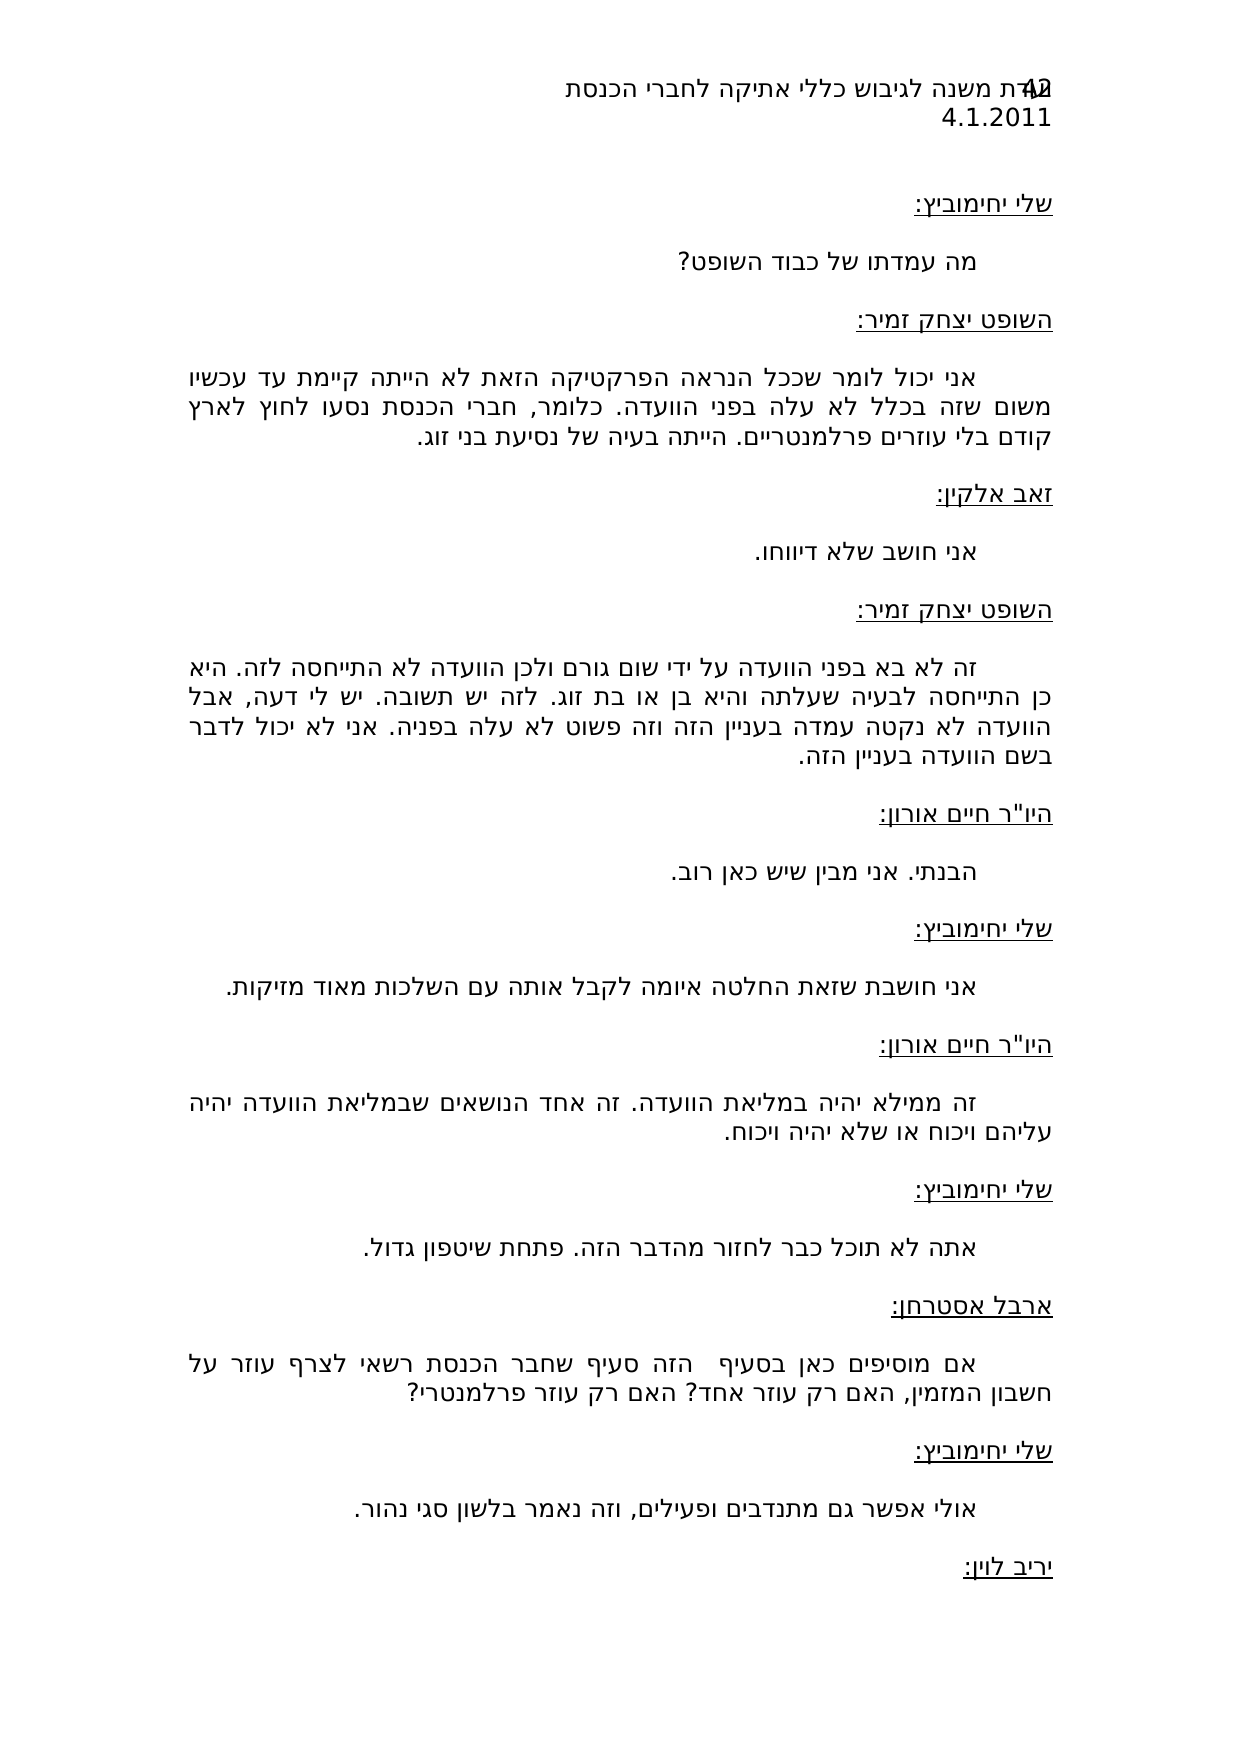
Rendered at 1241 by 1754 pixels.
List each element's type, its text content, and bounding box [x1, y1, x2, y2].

text אם מוסיפים כאן בסעיף הזה סעיף שחבר הכנסת רשאי לצרף עוזר על חשבון המזמין, האם רק עוזר אחד? האם רק עוזר פרלמנטרי? [187, 1349, 1053, 1407]
text שלי יחימוביץ: [187, 914, 1053, 944]
text השופט יצחק זמיר: [187, 595, 1053, 624]
text אני חושבת שזאת החלטה איומה לקבל אותה עם השלכות מאוד מזיקות. [187, 972, 1053, 1002]
text זה לא בא בפני הוועדה על ידי שום גורם ולכן הוועדה לא התייחסה לזה. היא כן התייחסה לבעיה שעלתה והיא בן או בת זוג. לזה יש תשובה. יש לי דעה, אבל הוועדה לא נקטה עמדה בעניין הזה וזה פשוט לא עלה בפניה. אני לא יכול לדבר בשם הוועדה בעניין הזה. [187, 653, 1053, 770]
text זאב אלקין: [187, 479, 1053, 509]
text אתה לא תוכל כבר לחזור מהדבר הזה. פתחת שיטפון גדול. [187, 1233, 1053, 1262]
text שלי יחימוביץ: [187, 1436, 1053, 1465]
text הבנתי. אני מבין שיש כאן רוב. [187, 857, 1053, 886]
text אני חושב שלא דיווחו. [187, 537, 1053, 567]
text היו"ר חיים אורון: [187, 1030, 1053, 1059]
text זה ממילא יהיה במליאת הוועדה. זה אחד הנושאים שבמליאת הוועדה יהיה עליהם ויכוח או שלא יהיה ויכוח. [187, 1088, 1053, 1147]
text השופט יצחק זמיר: [187, 305, 1053, 334]
text היו"ר חיים אורון: [187, 799, 1053, 828]
text אולי אפשר גם מתנדבים ופעילים, וזה נאמר בלשון סגי נהור. [187, 1494, 1053, 1523]
text שלי יחימוביץ: [187, 189, 1053, 219]
text יריב לוין: [187, 1552, 1053, 1581]
text אני יכול לומר שככל הנראה הפרקטיקה הזאת לא הייתה קיימת עד עכשיו משום שזה בכלל לא עלה בפני הוועדה. כלומר, חברי הכנסת נסעו לחוץ לארץ קודם בלי עוזרים פרלמנטריים. הייתה בעיה של נסיעת בני זוג. [187, 363, 1053, 451]
text מה עמדתו של כבוד השופט? [187, 247, 1053, 277]
text ארבל אסטרחן: [187, 1291, 1053, 1320]
text שלי יחימוביץ: [187, 1175, 1053, 1204]
